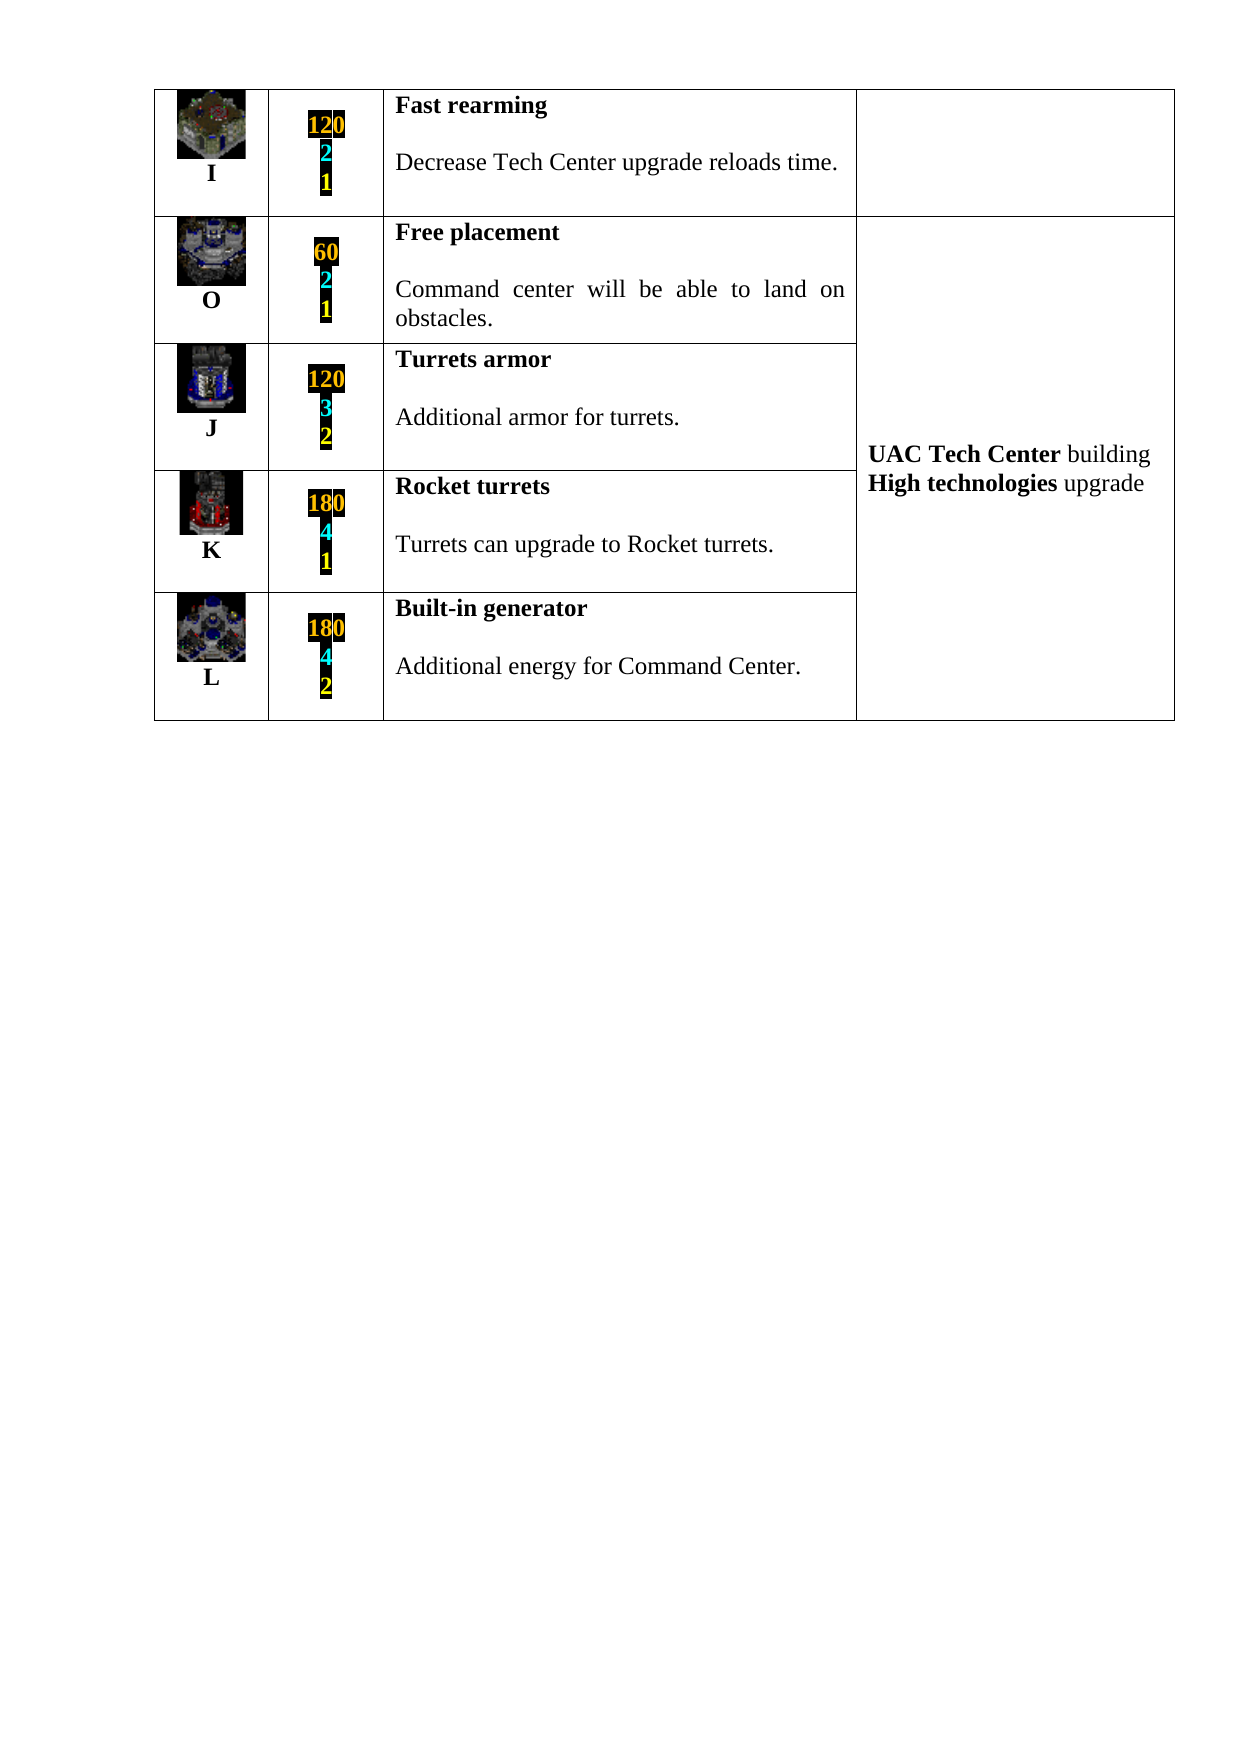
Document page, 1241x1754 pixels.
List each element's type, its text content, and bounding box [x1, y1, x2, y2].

picture [177, 216, 246, 286]
table_cell 180 4 2 [269, 593, 383, 719]
picture [177, 593, 246, 662]
table_cell Free placement Command center will be able to land on obstacles. [384, 217, 856, 343]
table_cell Rocket turrets Turrets can upgrade to Rocket turrets. [384, 471, 856, 592]
table_cell Turrets armor Additional armor for turrets. [384, 344, 856, 470]
table_cell J [155, 344, 268, 470]
table_cell 60 2 1 [269, 217, 383, 343]
picture [177, 343, 246, 413]
table_cell O [155, 217, 268, 343]
picture [179, 471, 244, 535]
table_cell 180 4 1 [269, 471, 383, 592]
table_cell K [155, 471, 268, 592]
table_cell Fast rearming Decrease Tech Center upgrade reloads time. [384, 90, 856, 216]
table_cell I [155, 90, 268, 216]
table_cell UAC Tech Center building High technologies upgrade [857, 217, 1174, 719]
table_cell Built-in generator Additional energy for Command Center. [384, 593, 856, 719]
table_cell 120 3 2 [269, 344, 383, 470]
picture [177, 89, 246, 159]
table_cell 120 2 1 [269, 90, 383, 216]
table_cell L [155, 593, 268, 719]
